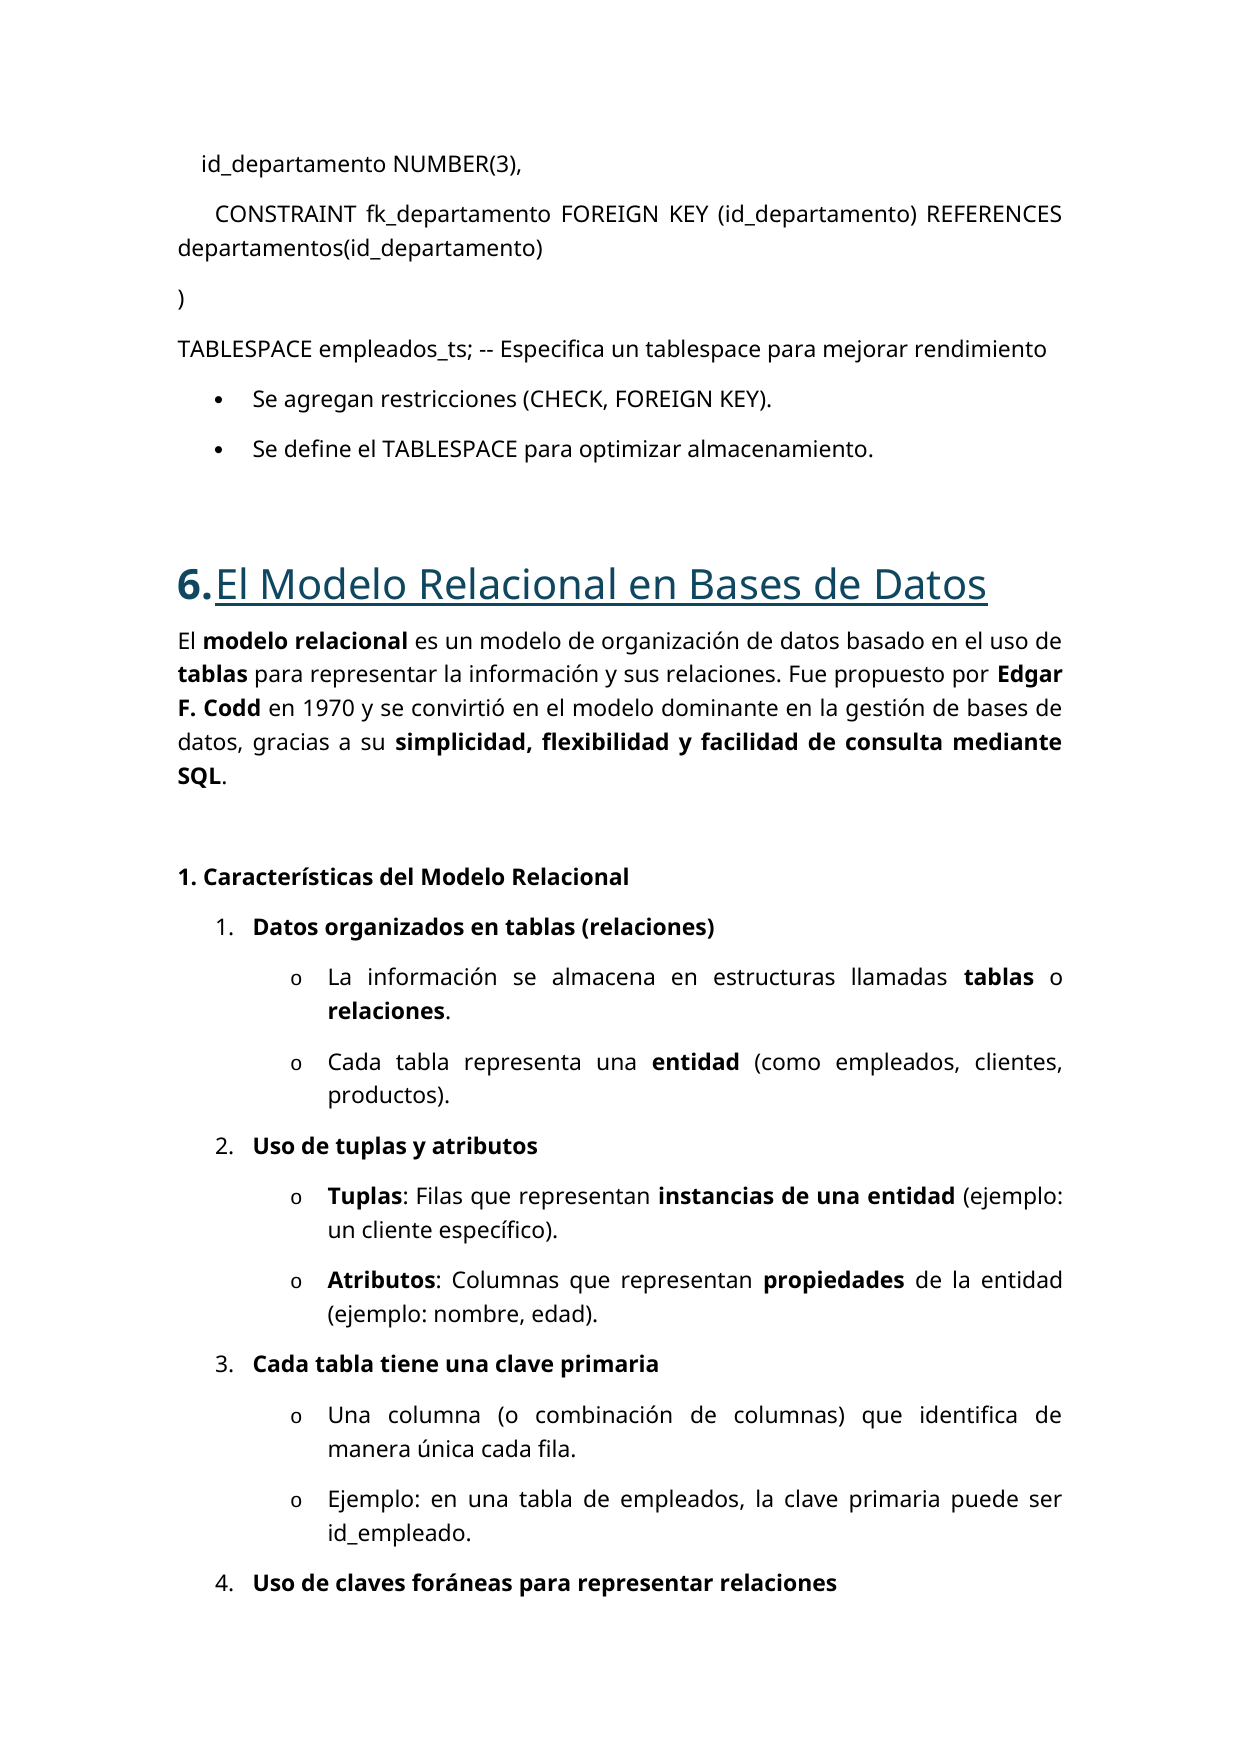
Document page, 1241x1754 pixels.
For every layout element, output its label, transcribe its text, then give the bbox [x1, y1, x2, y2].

list Datos organizados en tablas (relaciones) [215, 911, 1063, 942]
list Tuplas: Filas que representan instancias de una entidad (ejemplo: un cliente específico). [290, 1180, 1063, 1245]
list Atributos: Columnas que representan propiedades de la entidad (ejemplo: nombre, edad). [290, 1264, 1063, 1329]
text CONSTRAINT fk_departamento FOREIGN KEY (id_departamento) REFERENCES departamentos(id_departamento) [177, 198, 1063, 263]
list Uso de claves foráneas para representar relaciones [215, 1567, 1063, 1598]
list Cada tabla representa una entidad (como empleados, clientes, productos). [290, 1046, 1063, 1111]
list Una columna (o combinación de columnas) que identifica de manera única cada fila. [290, 1399, 1063, 1464]
text ) [177, 282, 1063, 313]
text El modelo relacional es un modelo de organización de datos basado en el uso de tablas para representar la información y sus relaciones. Fue propuesto por Edgar F. Codd en 1970 y se convirtió en el modelo dominante en la gestión de bases de datos, gracias a su simplicidad, flexibilidad y facilidad de consulta mediante SQL. [177, 625, 1063, 791]
list Uso de tuplas y atributos [215, 1130, 1063, 1161]
list Se agregan restricciones (CHECK, FOREIGN KEY). [215, 383, 1063, 414]
list La información se almacena en estructuras llamadas tablas o relaciones. [290, 961, 1063, 1026]
text 1. Características del Modelo Relacional [177, 861, 1063, 892]
text id_departamento NUMBER(3), [177, 148, 1063, 179]
list Cada tabla tiene una clave primaria [215, 1348, 1063, 1380]
list Se define el TABLESPACE para optimizar almacenamiento. [215, 433, 1063, 465]
text TABLESPACE empleados_ts; -- Especifica un tablespace para mejorar rendimiento [177, 333, 1063, 364]
subtitle El Modelo Relacional en Bases de Datos [177, 555, 1063, 612]
list Ejemplo: en una tabla de empleados, la clave primaria puede ser id_empleado. [290, 1483, 1063, 1548]
